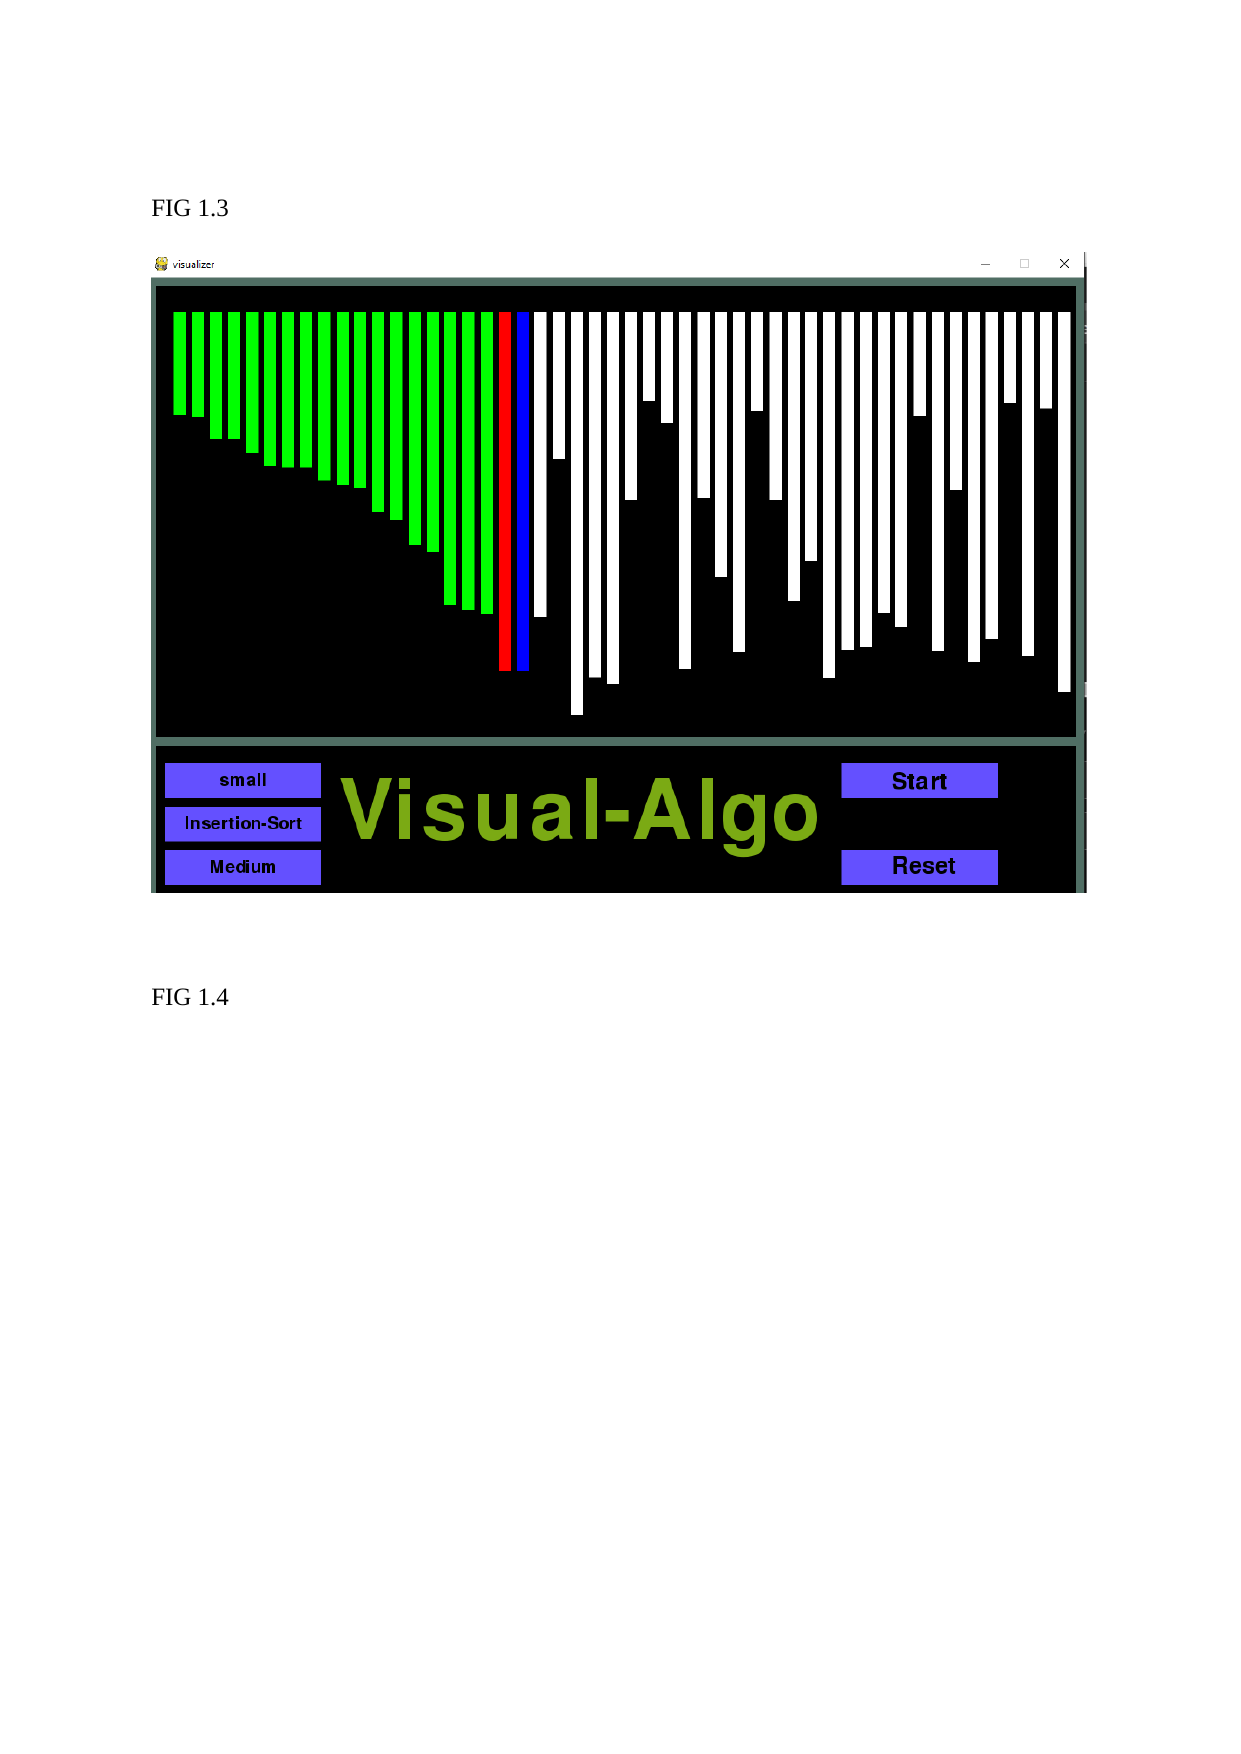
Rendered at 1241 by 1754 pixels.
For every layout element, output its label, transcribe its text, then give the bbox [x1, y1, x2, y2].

text FIG 1.3 [151, 150, 989, 222]
text FIG 1.4 [151, 982, 989, 1011]
picture [151, 252, 1087, 893]
